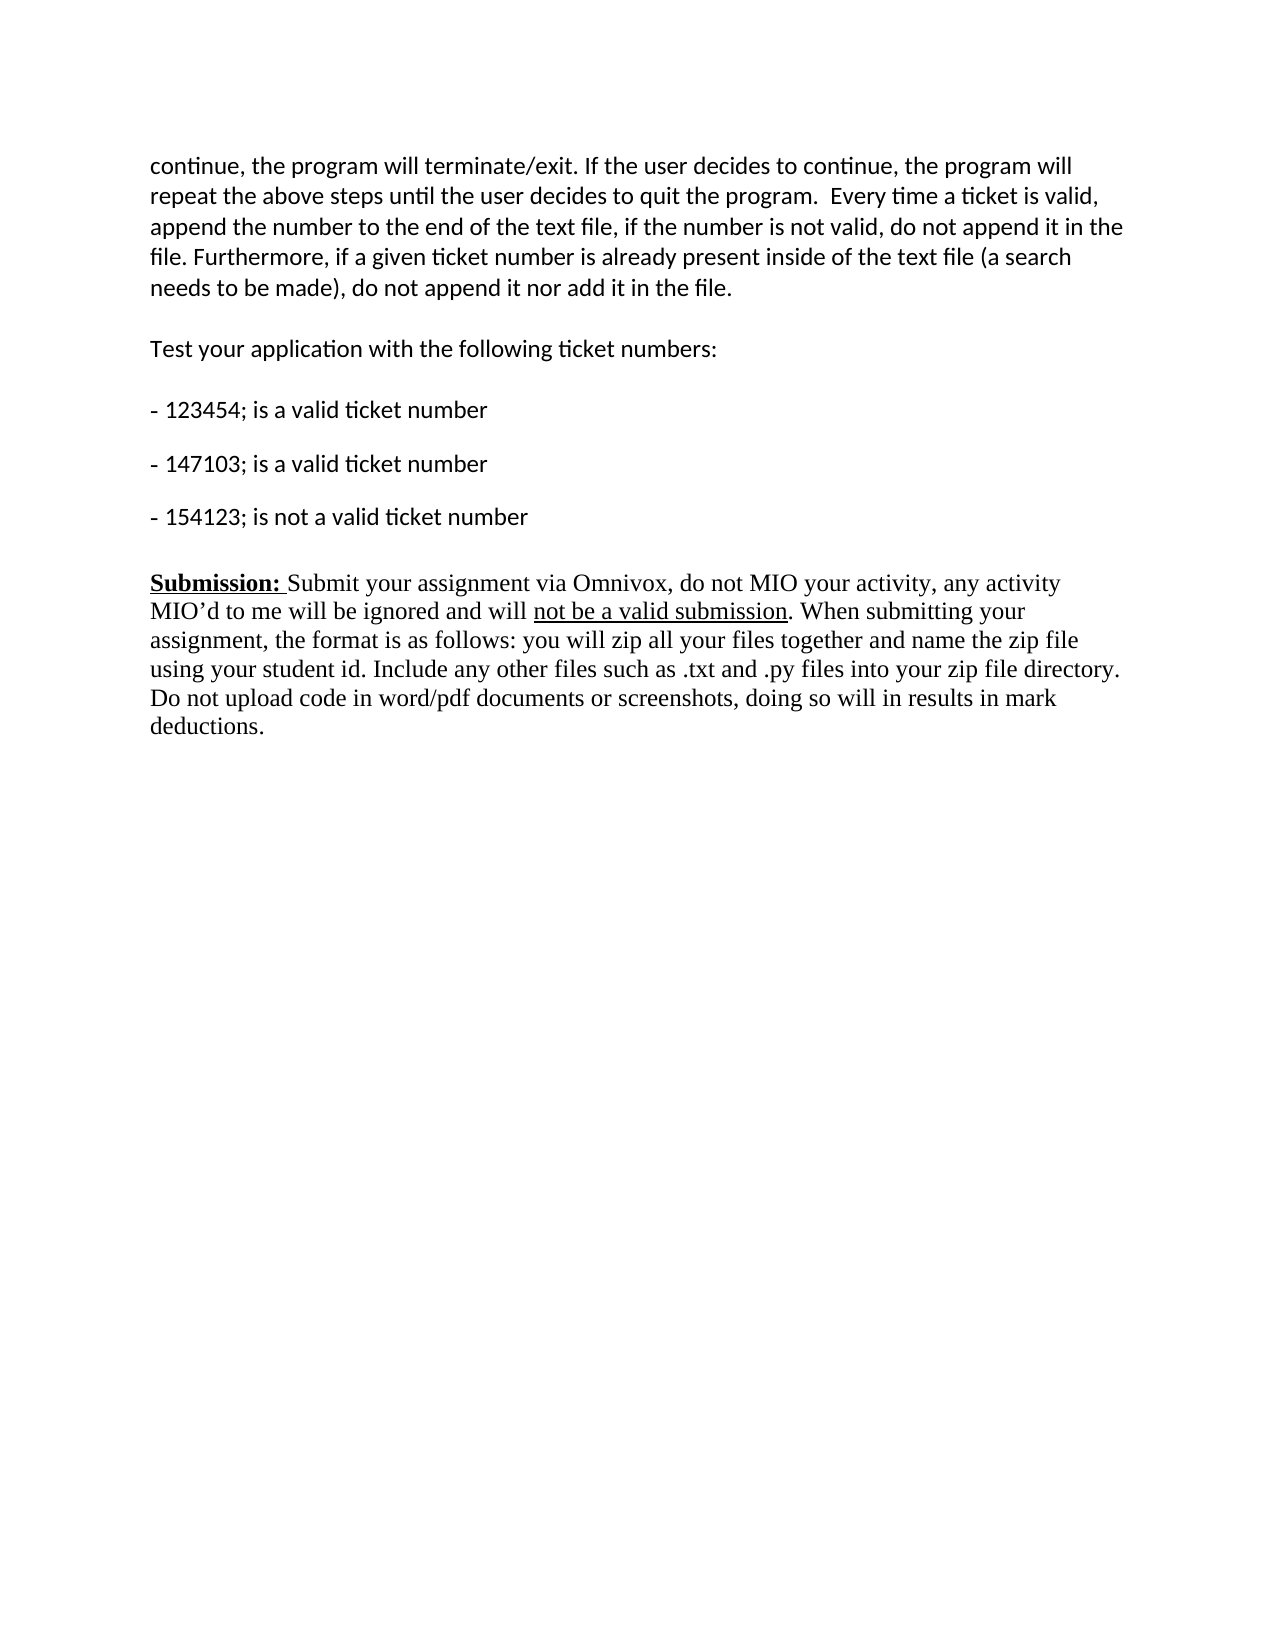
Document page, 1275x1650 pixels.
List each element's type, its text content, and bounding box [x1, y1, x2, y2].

text Submission: Submit your assignment via Omnivox, do not MIO your activity, any activity MIO’d to me will be ignored and will not be a valid submission. When submitting your assignment, the format is as follows: you will zip all your files together and name the zip file using your student id. Include any other files such as .txt and .py files into your zip file directory. Do not upload code in word/pdf documents or screenshots, doing so will in results in mark deductions. [150, 568, 1125, 740]
text - 123454; is a valid ticket number [150, 394, 1125, 425]
text - 147103; is a valid ticket number [150, 448, 1125, 478]
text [150, 150, 1125, 303]
text - 154123; is not a valid ticket number [150, 501, 1125, 532]
text Test your application with the following ticket numbers: [150, 333, 1125, 364]
